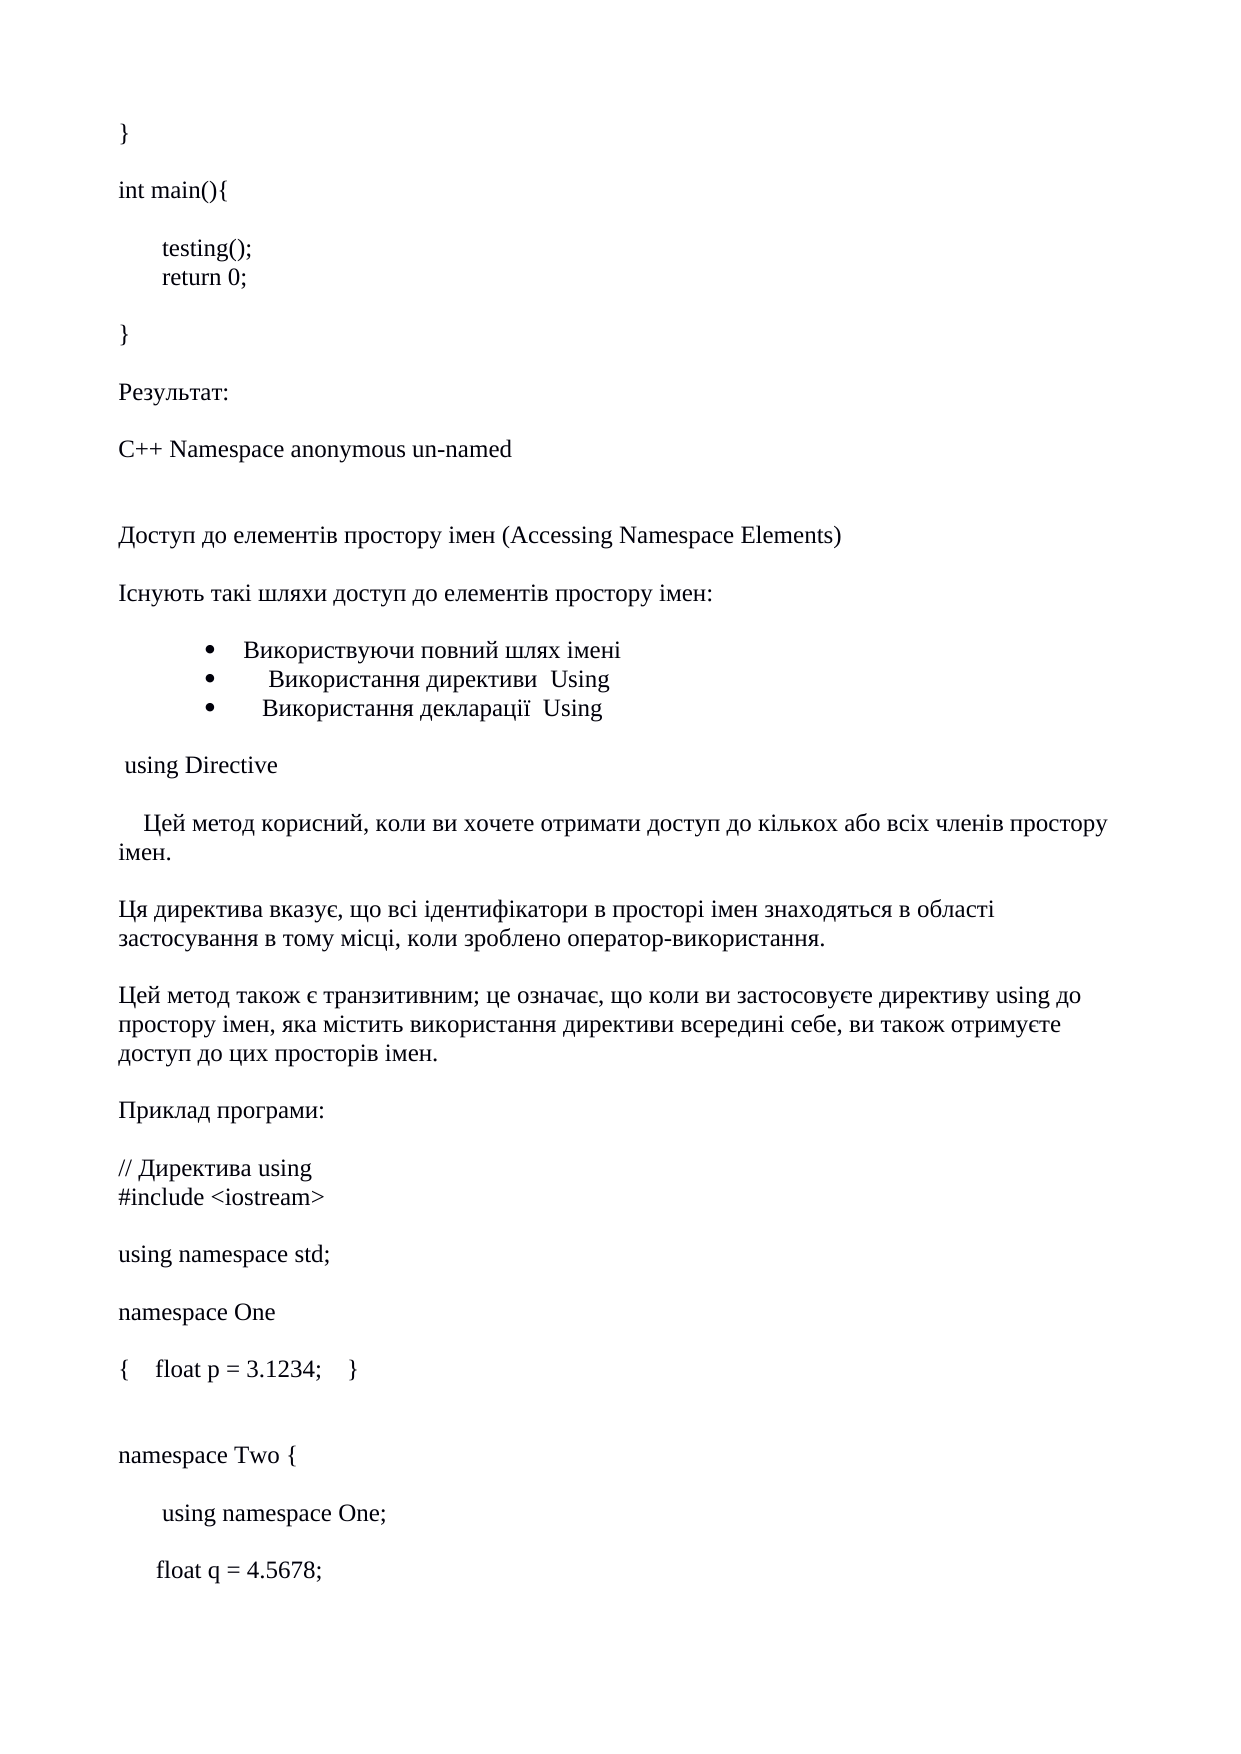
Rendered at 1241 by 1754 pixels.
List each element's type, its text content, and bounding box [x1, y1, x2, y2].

list Використання декларації Using [206, 693, 1122, 722]
text using Directive [118, 751, 1122, 779]
text #include <iostream> [118, 1182, 1122, 1211]
list Використвуючи повний шлях імені [206, 636, 1122, 664]
text namespace One [118, 1297, 1122, 1326]
text } [118, 118, 1122, 147]
text Доступ до елементів простору імен (Accessing Namespace Elements) [118, 521, 1122, 549]
text Результат: [118, 377, 1122, 406]
text using namespace std; [118, 1239, 1122, 1268]
text C++ Namespace anonymous un-named [118, 434, 1122, 463]
text testing(); [118, 233, 1122, 262]
text Ця директива вказує, що всі ідентифікатори в просторі імен знаходяться в області застосування в тому місці, коли зроблено оператор-використання. [118, 894, 1122, 952]
text Приклад програми: [118, 1096, 1122, 1124]
text Цей метод також є транзитивним; це означає, що коли ви застосовуєте директиву using до простору імен, яка містить використання директиви всередині себе, ви також отримуєте доступ до цих просторів імен. [118, 981, 1122, 1067]
text Існують такі шляхи доступ до елементів простору імен: [118, 578, 1122, 607]
text namespace Two { [118, 1441, 1122, 1469]
text } [118, 319, 1122, 348]
text { float p = 3.1234; } [118, 1354, 1122, 1383]
text // Директива using [118, 1153, 1122, 1182]
text using namespace One; [118, 1498, 1122, 1527]
text float q = 4.5678; [118, 1556, 1122, 1584]
list Використання директиви Using [206, 664, 1122, 693]
text int main(){ [118, 176, 1122, 204]
text Цей метод корисний, коли ви хочете отримати доступ до кількох або всіх членів простору імен. [118, 808, 1122, 866]
text return 0; [118, 262, 1122, 291]
